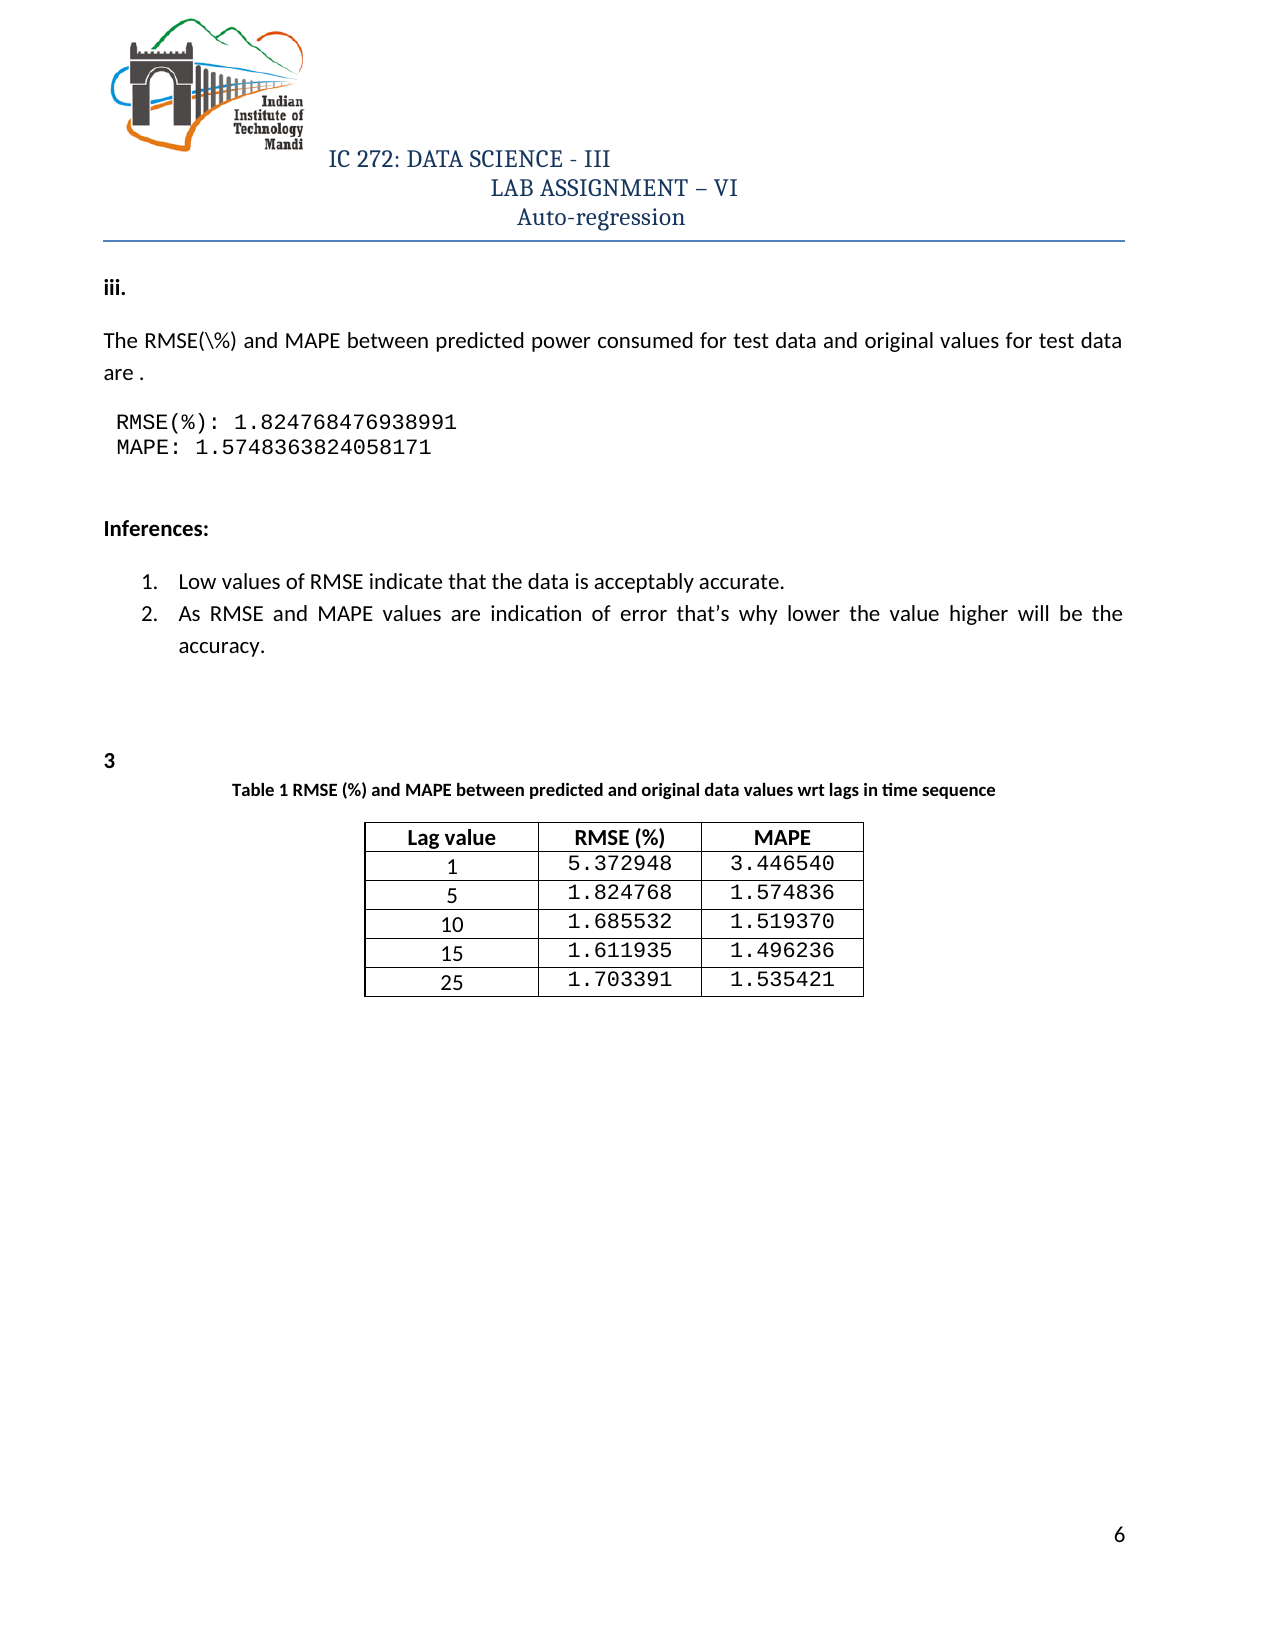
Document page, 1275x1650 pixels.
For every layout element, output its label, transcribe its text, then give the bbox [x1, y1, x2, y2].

table_cell 1.496236 [702, 939, 863, 967]
table_cell 1.703391 [539, 968, 701, 996]
table_cell 1.519370 [702, 910, 863, 938]
table_cell 5.372948 [539, 852, 701, 880]
table_cell 10 [366, 910, 538, 938]
table_cell 5 [366, 881, 538, 909]
table_cell 1.535421 [702, 968, 863, 996]
picture [103, 0, 313, 168]
table_header RMSE (%) [539, 823, 701, 851]
text Table 1 RMSE (%) and MAPE between predicted and original data values wrt lags in time sequence [103, 778, 1125, 801]
text RMSE(%): 1.824768476938991 [103, 411, 1125, 436]
table_cell 1 [366, 852, 538, 880]
text The RMSE(\%) and MAPE between predicted power consumed for test data and original values for test data are . [103, 326, 1125, 386]
table_cell 15 [366, 939, 538, 967]
table_cell 1.611935 [539, 939, 701, 967]
text Inferences: [103, 514, 1125, 542]
table_cell 3.446540 [702, 852, 863, 880]
table_header MAPE [702, 823, 863, 851]
list As RMSE and MAPE values are indication of error that’s why lower the value higher will be the accuracy. [141, 599, 1125, 659]
text iii. [103, 273, 1125, 301]
list Low values of RMSE indicate that the data is acceptably accurate. [141, 567, 1125, 595]
table_cell 25 [366, 968, 538, 996]
table_cell 1.685532 [539, 910, 701, 938]
text MAPE: 1.5748363824058171 [103, 436, 1125, 461]
table_header Lag value [366, 823, 538, 851]
table_cell 1.824768 [539, 881, 701, 909]
table_cell 1.574836 [702, 881, 863, 909]
